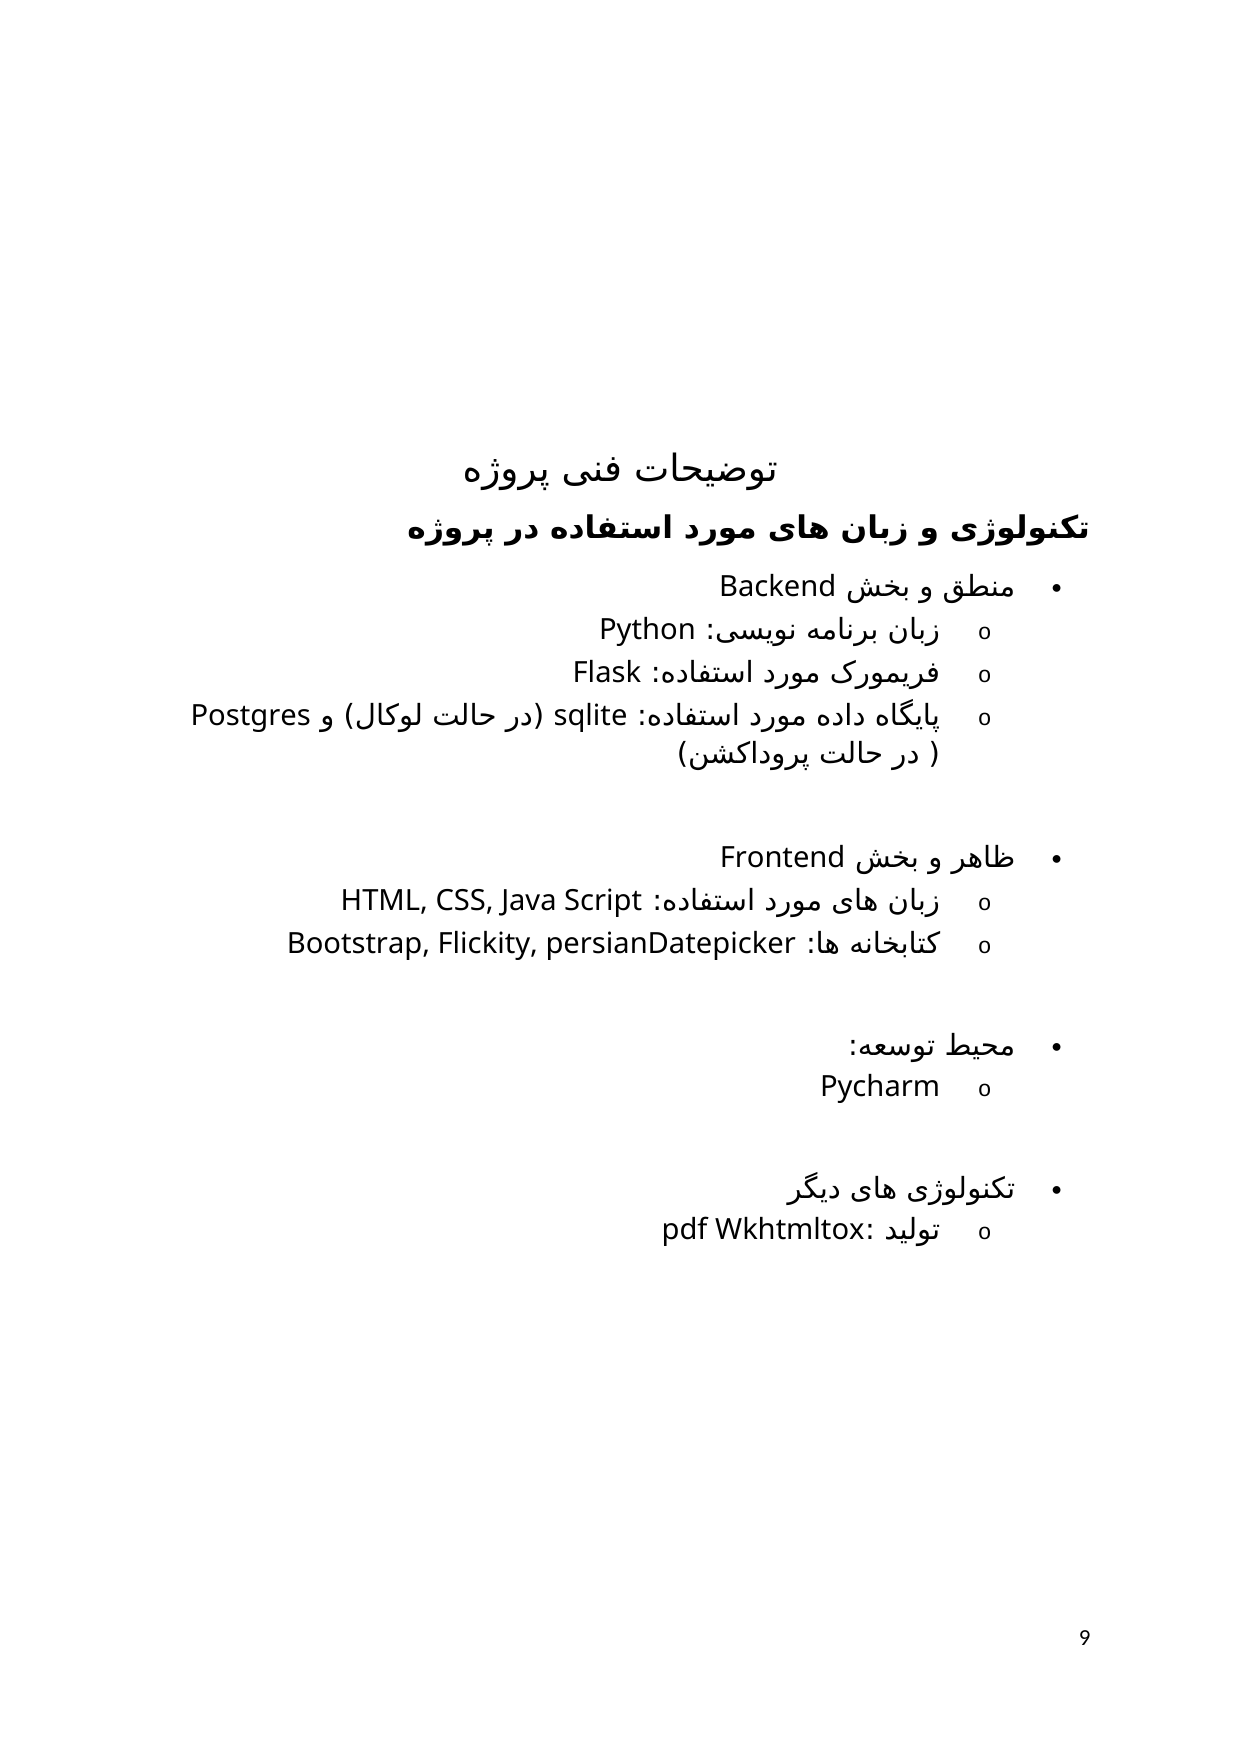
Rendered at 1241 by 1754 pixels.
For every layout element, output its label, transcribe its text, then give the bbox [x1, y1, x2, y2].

list کتابخانه ها: Bootstrap, Flickity, persianDatepicker [150, 922, 978, 962]
subtitle تکنولوژی و زبان های مورد استفاده در پروژه [150, 510, 1090, 546]
list ظاهر و بخش Frontend [150, 837, 1053, 876]
list زبان های مورد استفاده: HTML, CSS, Java Script [150, 879, 978, 919]
list فریمورک مورد استفاده: Flask [150, 651, 978, 691]
list Pycharm [150, 1065, 978, 1105]
subtitle توضیحات فنی پروژه [150, 446, 1090, 490]
list محیط توسعه: [150, 1029, 1053, 1063]
list زبان برنامه نویسی: Python [150, 608, 978, 648]
list تکنولوژی های دیگر [150, 1172, 1053, 1206]
list پایگاه داده مورد استفاده: sqlite (در حالت لوکال) و Postgres ( در حالت پروداکشن) [150, 694, 978, 771]
list منطق و بخش Backend [150, 566, 1053, 605]
list تولید :pdf Wkhtmltox [150, 1208, 978, 1248]
